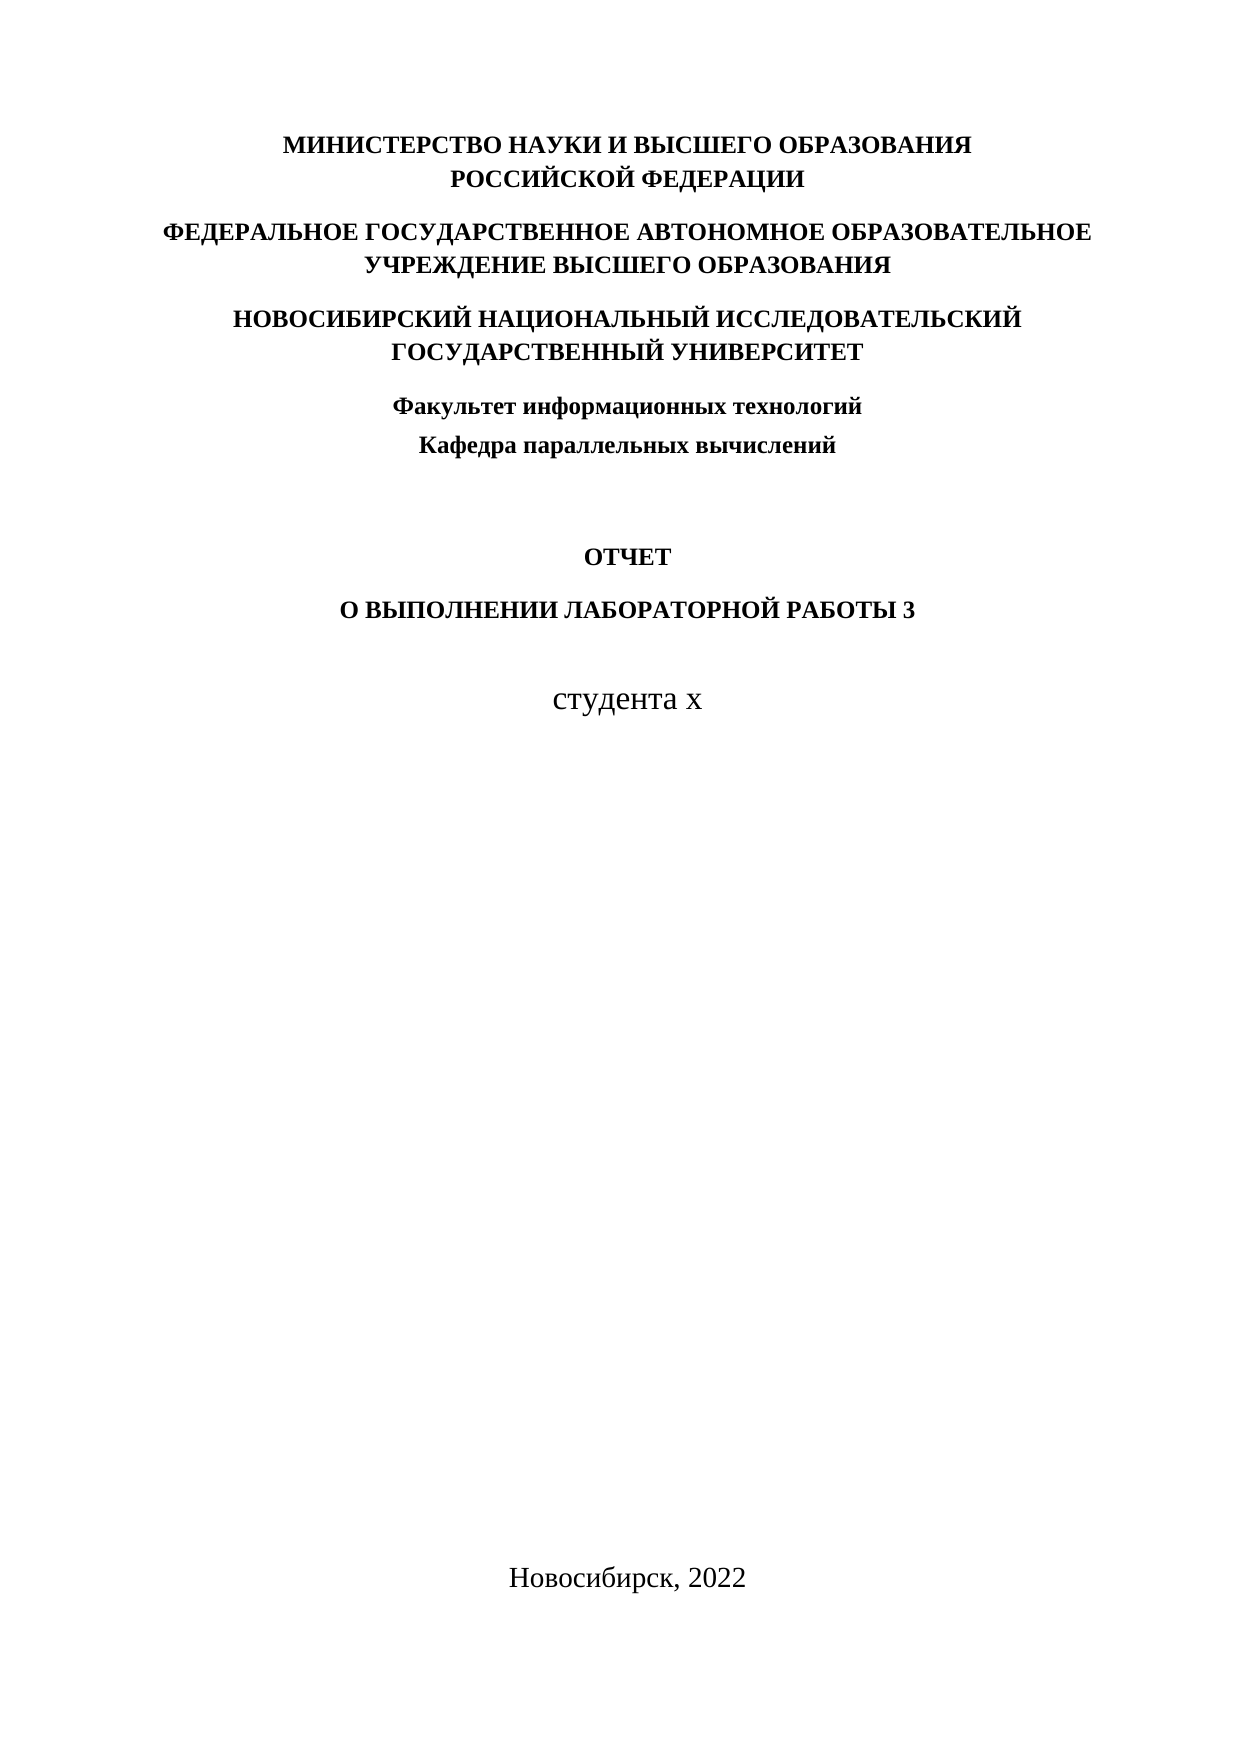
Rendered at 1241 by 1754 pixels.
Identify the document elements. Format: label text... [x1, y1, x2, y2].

text Новосибирск, 2022 [162, 1560, 1092, 1593]
subtitle ФЕДЕРАЛЬНОЕ ГОСУДАРСТВЕННОЕ АВТОНОМНОЕ ОБРАЗОВАТЕЛЬНОЕ УЧРЕЖДЕНИЕ ВЫСШЕГО ОБРАЗОВАНИЯ [162, 217, 1092, 279]
text О ВЫПОЛНЕНИИ ЛАБОРАТОРНОЙ РАБОТЫ 3 [162, 596, 1092, 624]
text Кафедра параллельных вычислений [162, 431, 1092, 459]
subtitle Факультет информационных технологий [162, 391, 1092, 420]
subtitle МИНИСТЕРСТВО НАУКИ И ВЫСШЕГО ОБРАЗОВАНИЯ РОССИЙСКОЙ ФЕДЕРАЦИИ [162, 131, 1092, 192]
text студента x [162, 678, 1092, 716]
text ОТЧЕТ [162, 542, 1092, 571]
subtitle НОВОСИБИРСКИЙ НАЦИОНАЛЬНЫЙ ИССЛЕДОВАТЕЛЬСКИЙ ГОСУДАРСТВЕННЫЙ УНИВЕРСИТЕТ [162, 304, 1092, 366]
